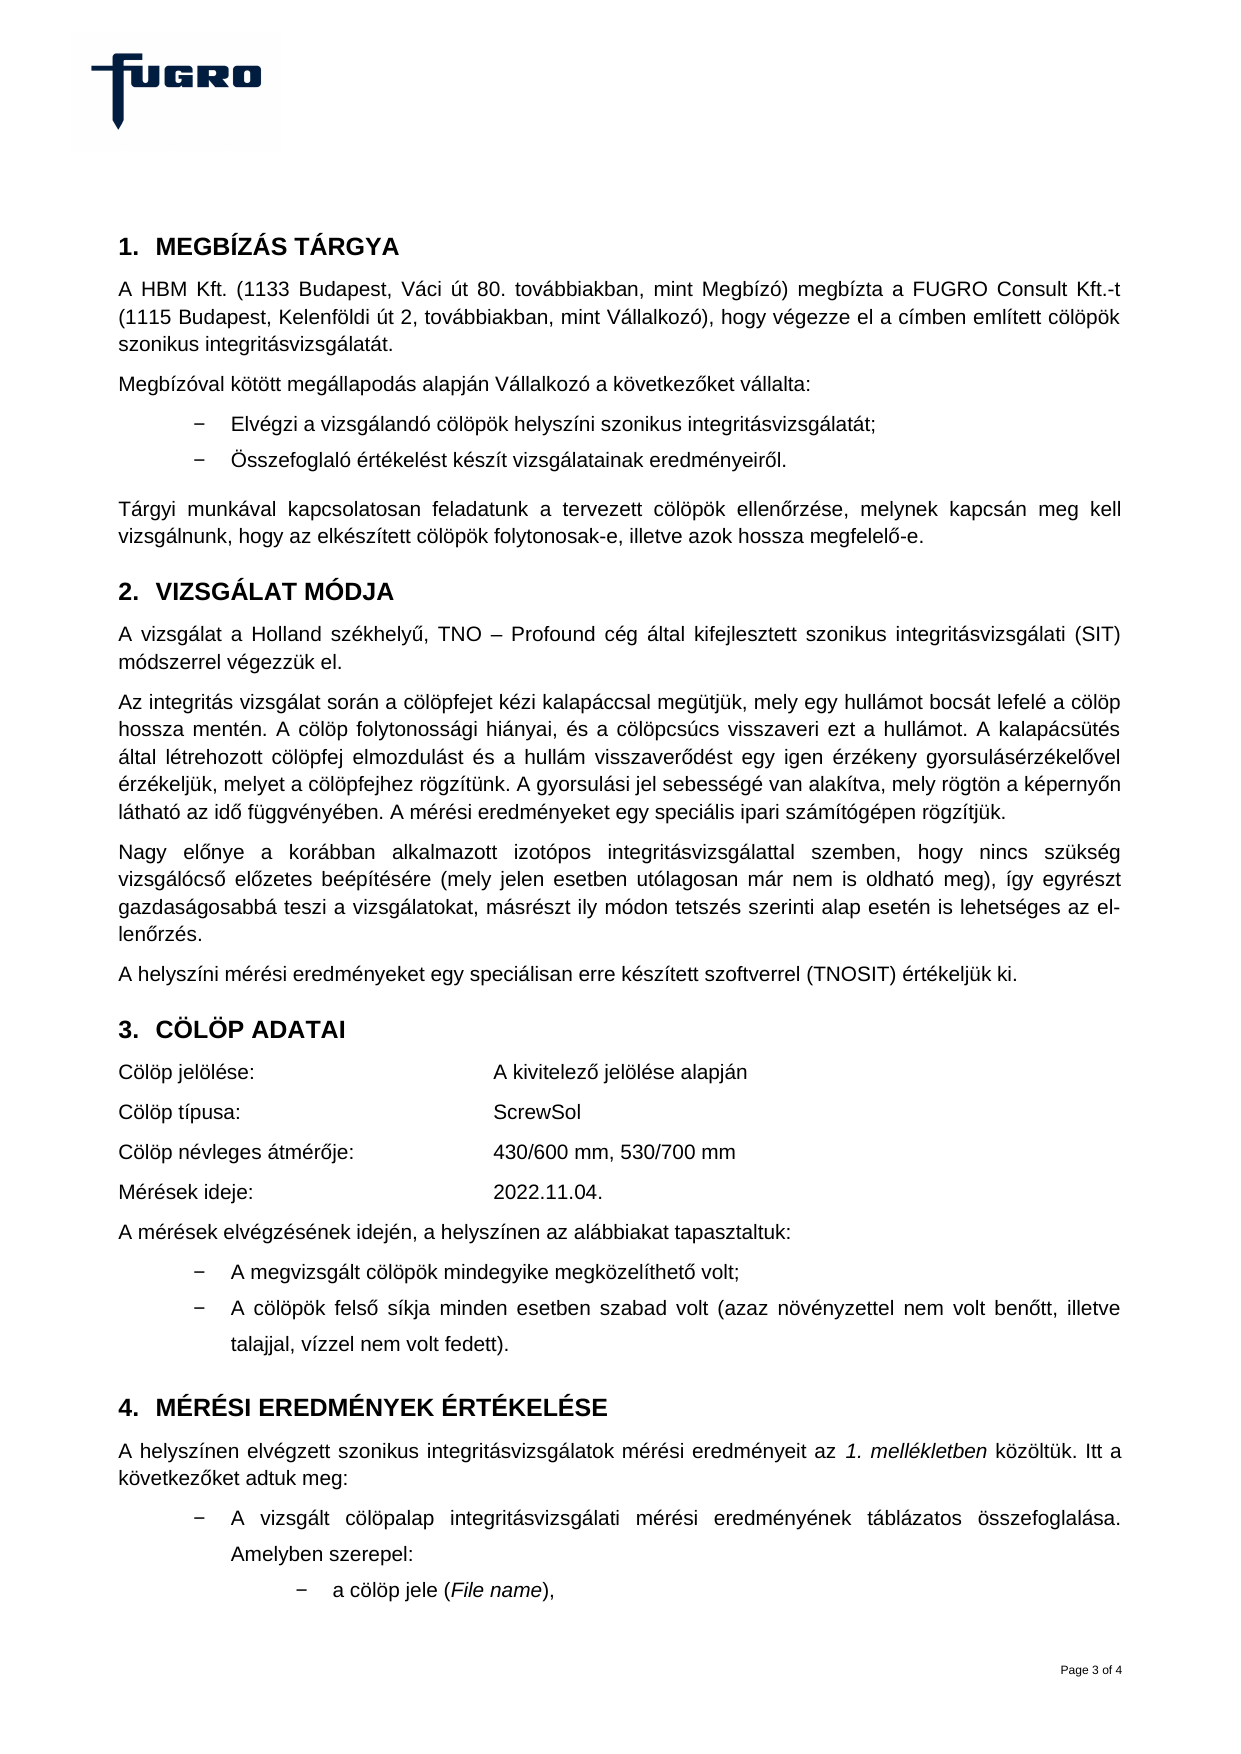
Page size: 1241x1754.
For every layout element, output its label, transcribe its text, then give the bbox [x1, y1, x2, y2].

text Mérések ideje: 2022.11.04. [118, 1180, 1122, 1204]
list Elvégzi a vizsgálandó cölöpök helyszíni szonikus integritásvizsgálatát; [193, 412, 1122, 436]
list a cölöp jele (File name), [295, 1578, 1122, 1602]
subtitle VIZSGÁLAT MÓDJA [118, 577, 1122, 605]
text Nagy előnye a korábban alkalmazott izotópos integritásvizsgálattal szemben, hogy nincs szükség vizsgálócső előzetes beépítésére (mely jelen esetben utólagosan már nem is oldható meg), így egyrészt gazdaságosabbá teszi a vizsgálatokat, másrészt ily módon tetszés szerinti alap esetén is lehetséges az el-lenőrzés. [118, 840, 1122, 946]
text Megbízóval kötött megállapodás alapján Vállalkozó a következőket vállalta: [118, 372, 1122, 396]
subtitle MÉRÉSI EREDMÉNYEK ÉRTÉKELÉSE [118, 1393, 1122, 1422]
text A vizsgálat a Holland székhelyű, TNO – Profound cég által kifejlesztett szonikus integritásvizsgálati (SIT) módszerrel végezzük el. [118, 622, 1122, 674]
text A helyszíni mérési eredményeket egy speciálisan erre készített szoftverrel (TNOSIT) értékeljük ki. [118, 962, 1122, 986]
text A helyszínen elvégzett szonikus integritásvizsgálatok mérési eredményeit az 1. mellékletben közöltük. Itt a következőket adtuk meg: [118, 1438, 1122, 1490]
list Összefoglaló értékelést készít vizsgálatainak eredményeiről. [193, 448, 1122, 472]
list A vizsgált cölöpalap integritásvizsgálati mérési eredményének táblázatos összefoglalása. Amelyben szerepel: [193, 1506, 1122, 1566]
picture [70, 32, 282, 151]
subtitle CÖLÖP ADATAI [118, 1015, 1122, 1043]
text Cölöp jelölése: A kivitelező jelölése alapján [118, 1060, 1122, 1084]
text Cölöp típusa: ScrewSol [118, 1100, 1122, 1124]
text Cölöp névleges átmérője: 430/600 mm, 530/700 mm [118, 1140, 1122, 1164]
list A cölöpök felső síkja minden esetben szabad volt (azaz növényzettel nem volt benőtt, illetve talajjal, vízzel nem volt fedett). [193, 1296, 1122, 1356]
list A megvizsgált cölöpök mindegyike megközelíthető volt; [193, 1260, 1122, 1284]
text Az integritás vizsgálat során a cölöpfejet kézi kalapáccsal megütjük, mely egy hullámot bocsát lefelé a cölöp hossza mentén. A cölöp folytonossági hiányai, és a cölöpcsúcs visszaveri ezt a hullámot. A kalapácsütés által létrehozott cölöpfej elmozdulást és a hullám visszaverődést egy igen érzékeny gyorsulásérzékelővel érzékeljük, melyet a cölöpfejhez rögzítünk. A gyorsulási jel sebességé van alakítva, mely rögtön a képernyőn látható az idő függvényében. A mérési eredményeket egy speciális ipari számítógépen rögzítjük. [118, 690, 1122, 824]
text Tárgyi munkával kapcsolatosan feladatunk a tervezett cölöpök ellenőrzése, melynek kapcsán meg kell vizsgálnunk, hogy az elkészített cölöpök folytonosak-e, illetve azok hossza megfelelő-e. [118, 497, 1122, 548]
subtitle MEGBÍZÁS TÁRGYA [118, 232, 1122, 261]
text A mérések elvégzésének idején, a helyszínen az alábbiakat tapasztaltuk: [118, 1220, 1122, 1244]
text A HBM Kft. (1133 Budapest, Váci út 80. továbbiakban, mint Megbízó) megbízta a FUGRO Consult Kft.-t (1115 Budapest, Kelenföldi út 2, továbbiakban, mint Vállalkozó), hogy végezze el a címben említett cölöpök szonikus integritásvizsgálatát. [118, 277, 1122, 356]
